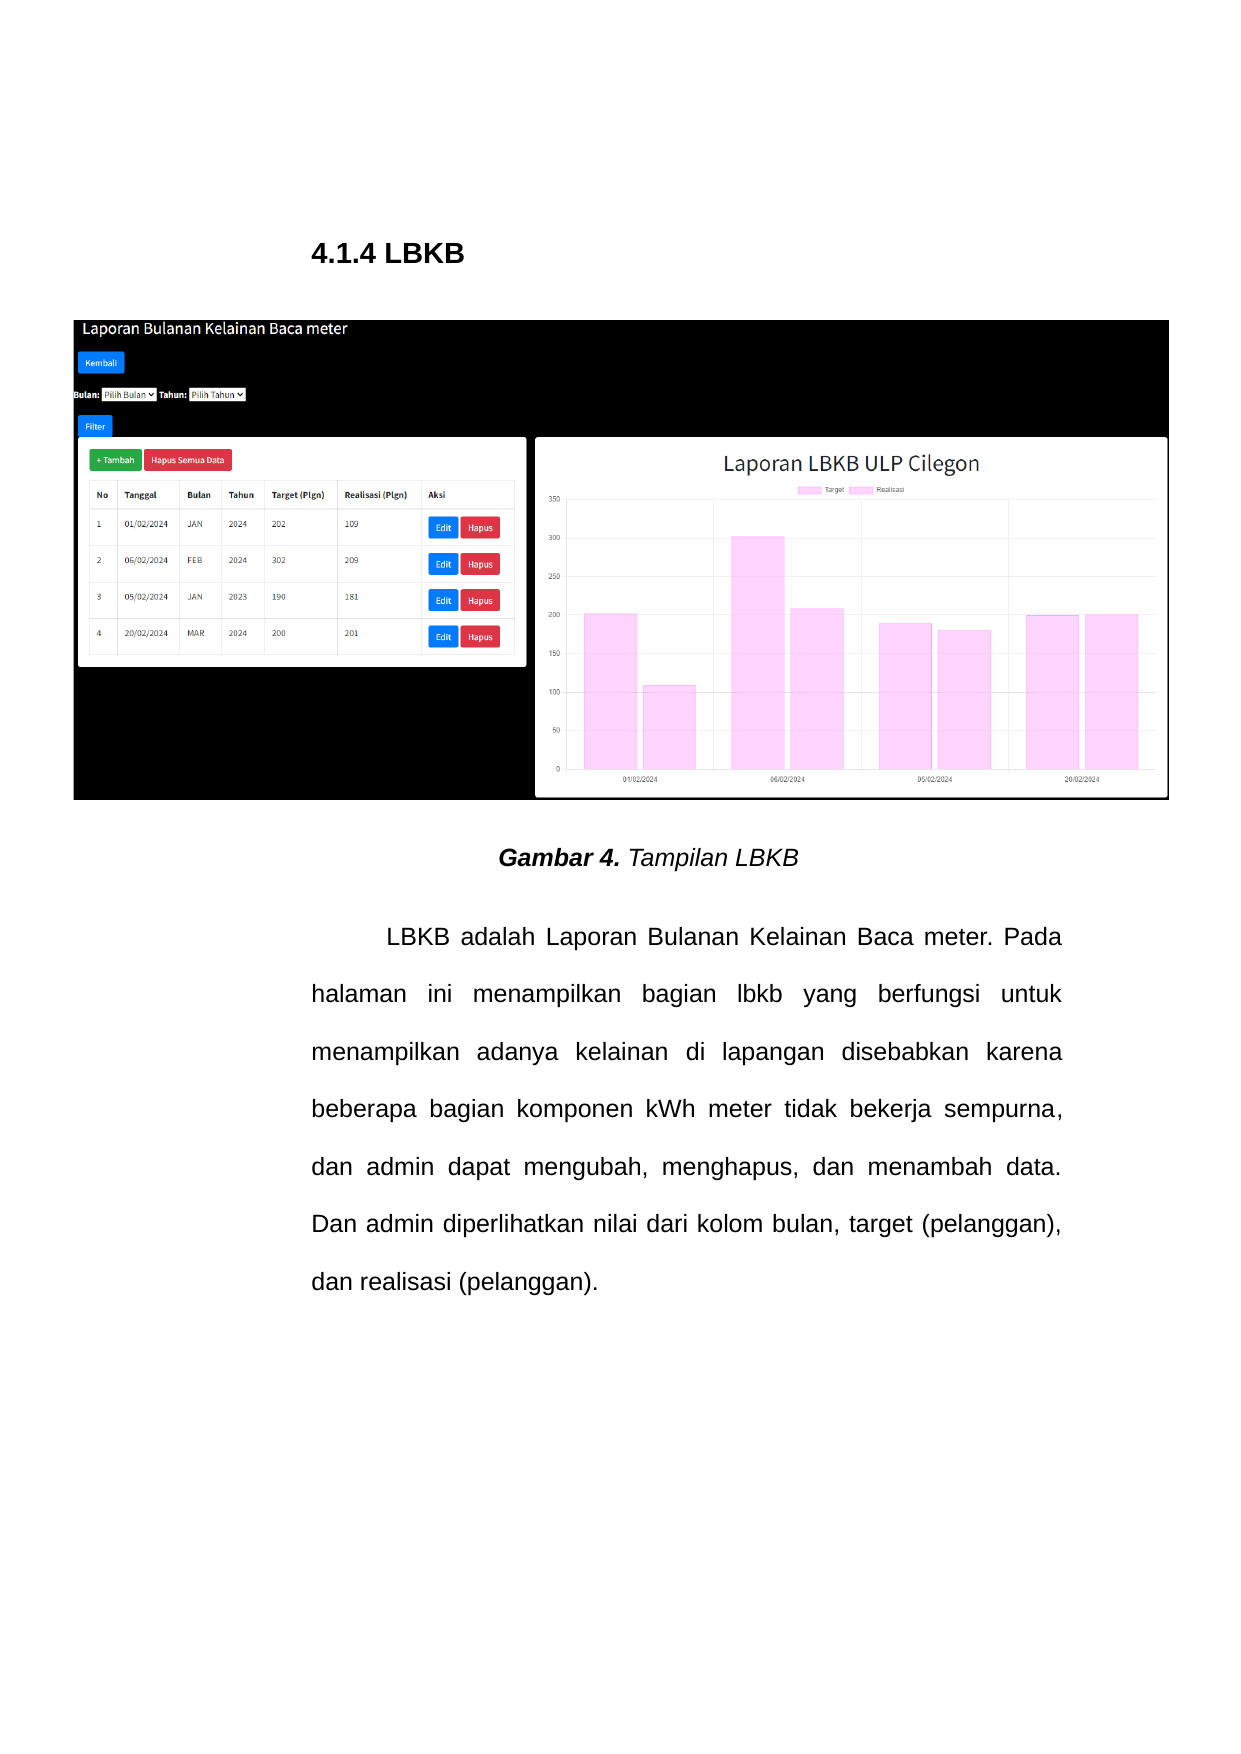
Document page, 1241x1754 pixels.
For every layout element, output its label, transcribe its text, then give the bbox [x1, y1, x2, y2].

subtitle 4.1.4 LBKB [311, 236, 1063, 270]
picture [73, 320, 1169, 800]
text LBKB adalah Laporan Bulanan Kelainan Baca meter. Pada halaman ini menampilkan bagian lbkb yang berfungsi untuk menampilkan adanya kelainan di lapangan disebabkan karena beberapa bagian komponen kWh meter tidak bekerja sempurna, dan admin dapat mengubah, menghapus, dan menambah data. Dan admin diperlihatkan nilai dari kolom bulan, target (pelanggan), dan realisasi (pelanggan). [311, 922, 1063, 1295]
